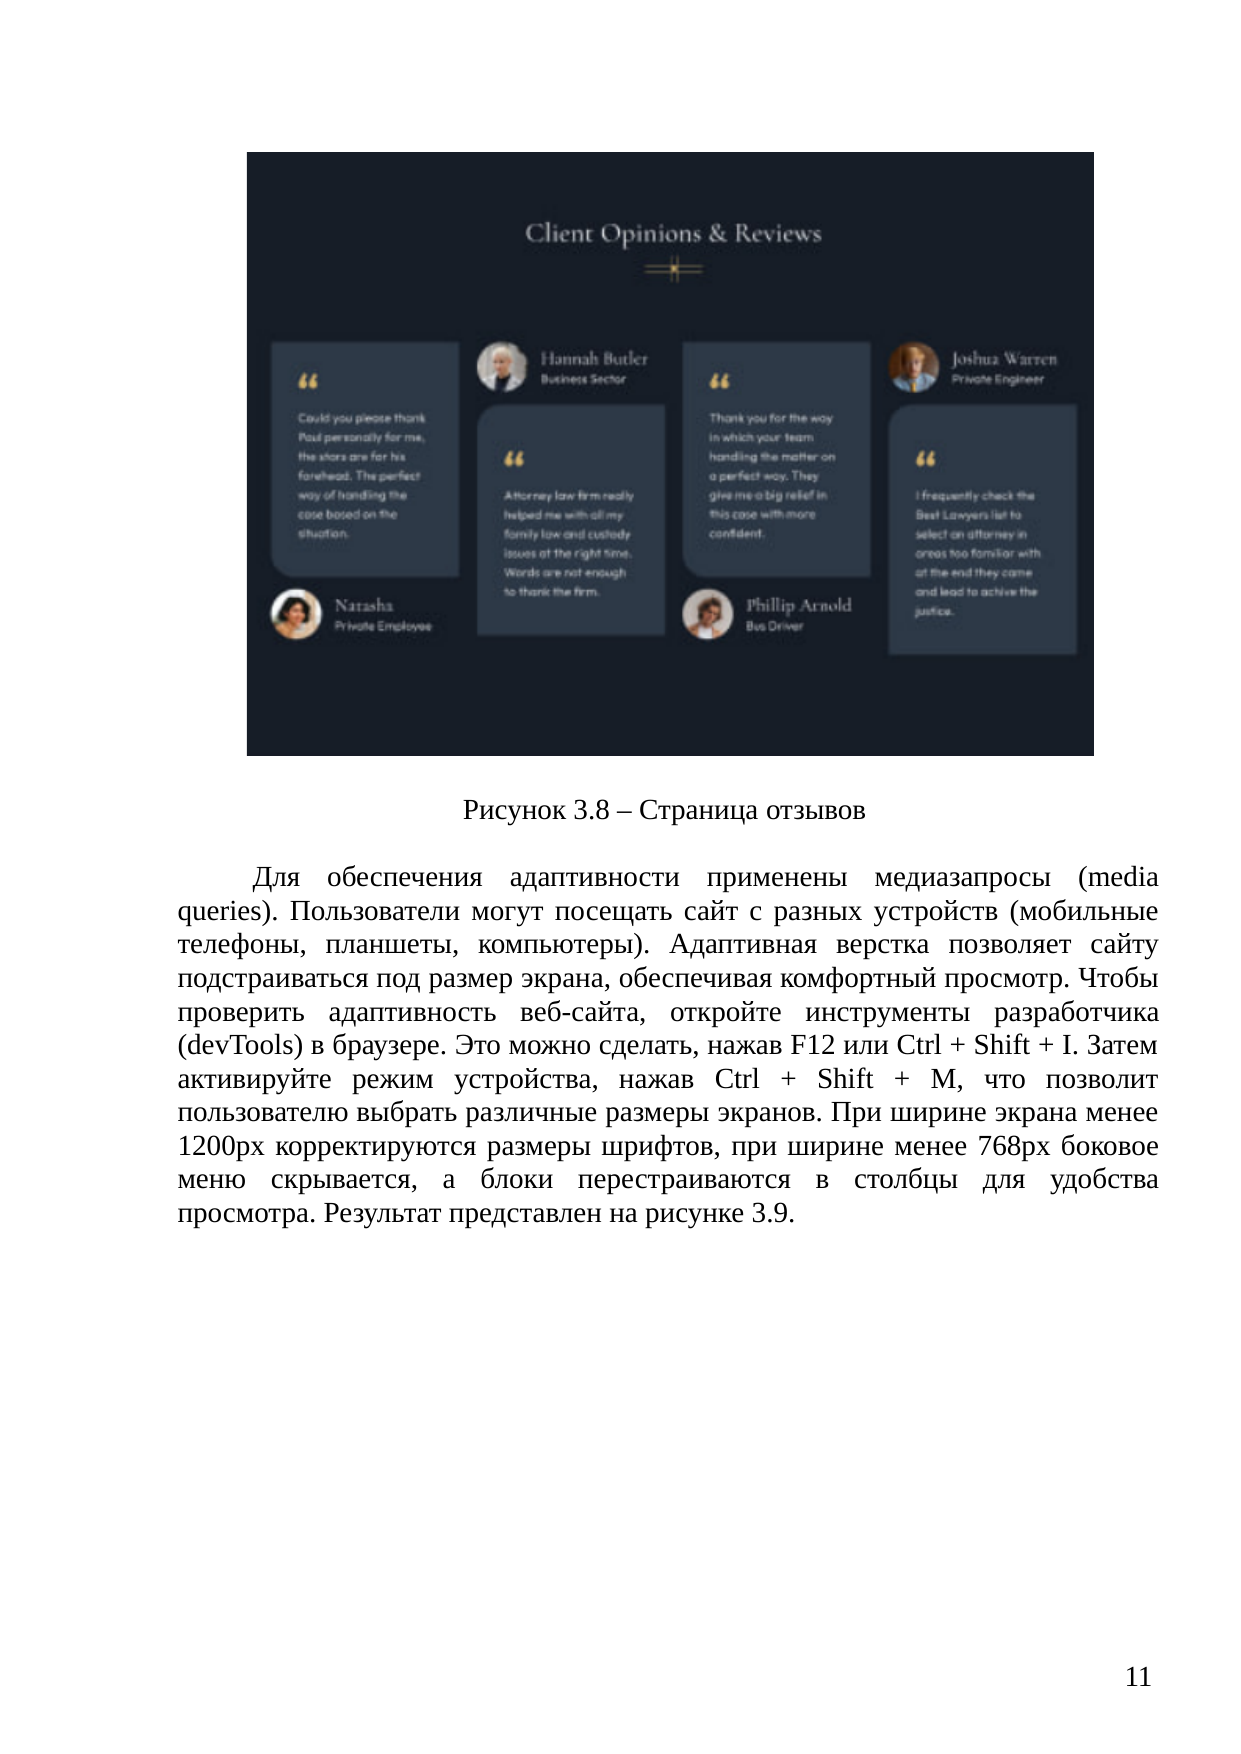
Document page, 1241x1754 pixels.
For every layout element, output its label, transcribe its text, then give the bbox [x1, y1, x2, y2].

picture [246, 152, 1094, 756]
text Рисунок 3.8 – Страница отзывов [177, 792, 1152, 826]
text Для обеспечения адаптивности применены медиазапросы (media queries). Пользователи могут посещать сайт с разных устройств (мобильные телефоны, планшеты, компьютеры). Адаптивная верстка позволяет сайту подстраиваться под размер экрана, обеспечивая комфортный просмотр. Чтобы проверить адаптивность веб-сайта, откройте инструменты разработчика (devTools) в браузере. Это можно сделать, нажав F12 или Ctrl + Shift + I. Затем активируйте режим устройства, нажав Ctrl + Shift + M, что позволит пользователю выбрать различные размеры экранов. При ширине экрана менее 1200px корректируются размеры шрифтов, при ширине менее 768px боковое меню скрывается, а блоки перестраиваются в столбцы для удобства просмотра. Результат представлен на рисунке 3.9. [177, 859, 1160, 1228]
